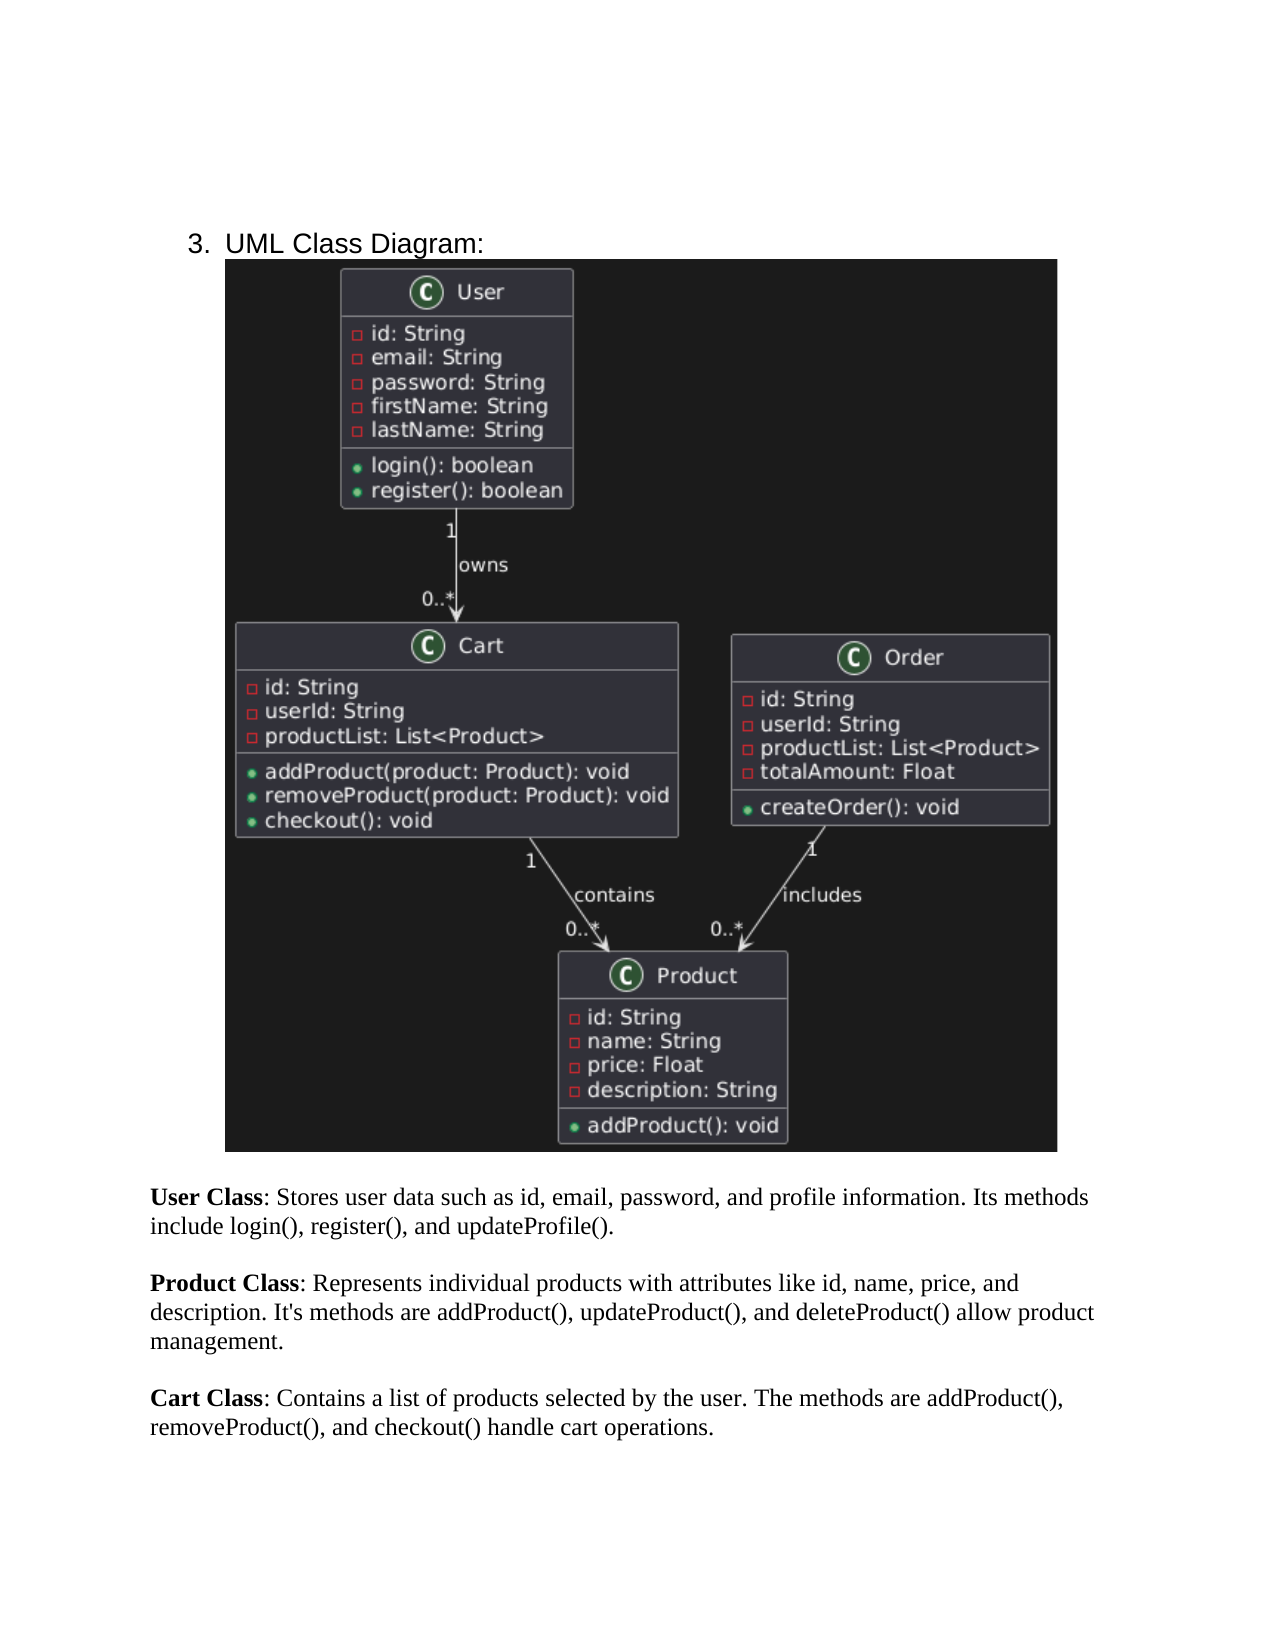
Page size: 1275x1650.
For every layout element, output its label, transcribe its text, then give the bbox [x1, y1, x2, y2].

text User Class: Stores user data such as id, email, password, and profile information. Its methods include login(), register(), and updateProfile(). [150, 1182, 1125, 1240]
text Cart Class: Contains a list of products selected by the user. The methods are addProduct(), removeProduct(), and checkout() handle cart operations. [150, 1383, 1125, 1441]
list UML Class Diagram: [187, 227, 1125, 259]
text Product Class: Represents individual products with attributes like id, name, price, and description. It's methods are addProduct(), updateProduct(), and deleteProduct() allow product management. [150, 1268, 1125, 1355]
picture [225, 259, 1058, 1152]
